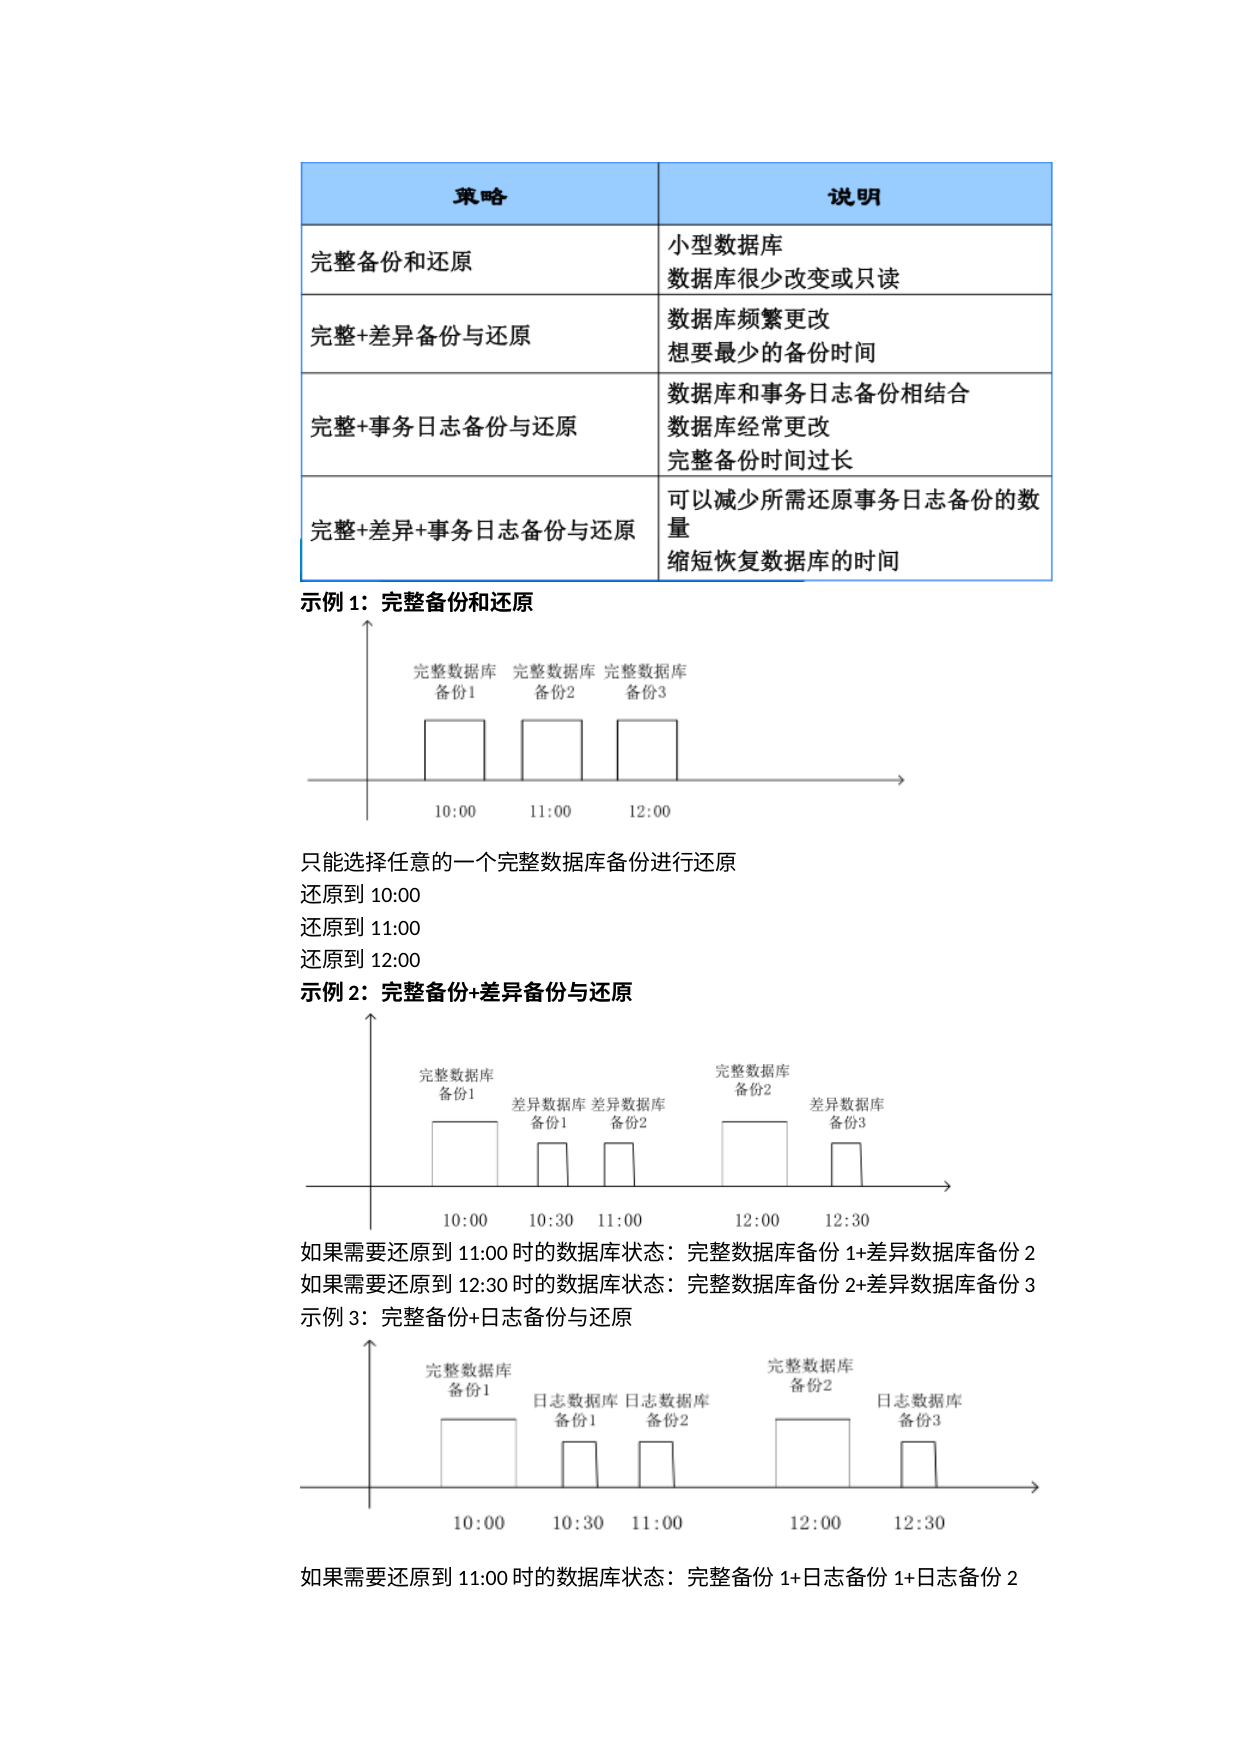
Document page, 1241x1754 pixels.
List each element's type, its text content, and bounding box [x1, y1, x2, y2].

list 示例3：完整备份+日志备份与还原 [300, 1299, 1053, 1332]
list 示例1：完整备份和还原 [300, 584, 1053, 617]
list 如果需要还原到11:00时的数据库状态：完整数据库备份1+差异数据库备份2 [300, 1234, 1053, 1267]
list 还原到10:00 [300, 877, 1053, 909]
list 示例2：完整备份+差异备份与还原 [300, 974, 1053, 1007]
list 还原到12:00 [300, 942, 1053, 974]
list 如果需要还原到12:30时的数据库状态：完整数据库备份2+差异数据库备份3 [300, 1267, 1053, 1299]
list 只能选择任意的一个完整数据库备份进行还原 [300, 844, 1053, 877]
picture [300, 617, 912, 828]
picture [300, 162, 1055, 582]
list 如果需要还原到11:00时的数据库状态：完整备份1+日志备份1+日志备份2 [300, 1559, 1053, 1592]
list 还原到11:00 [300, 909, 1053, 942]
picture [300, 1332, 1043, 1536]
picture [300, 1007, 953, 1233]
